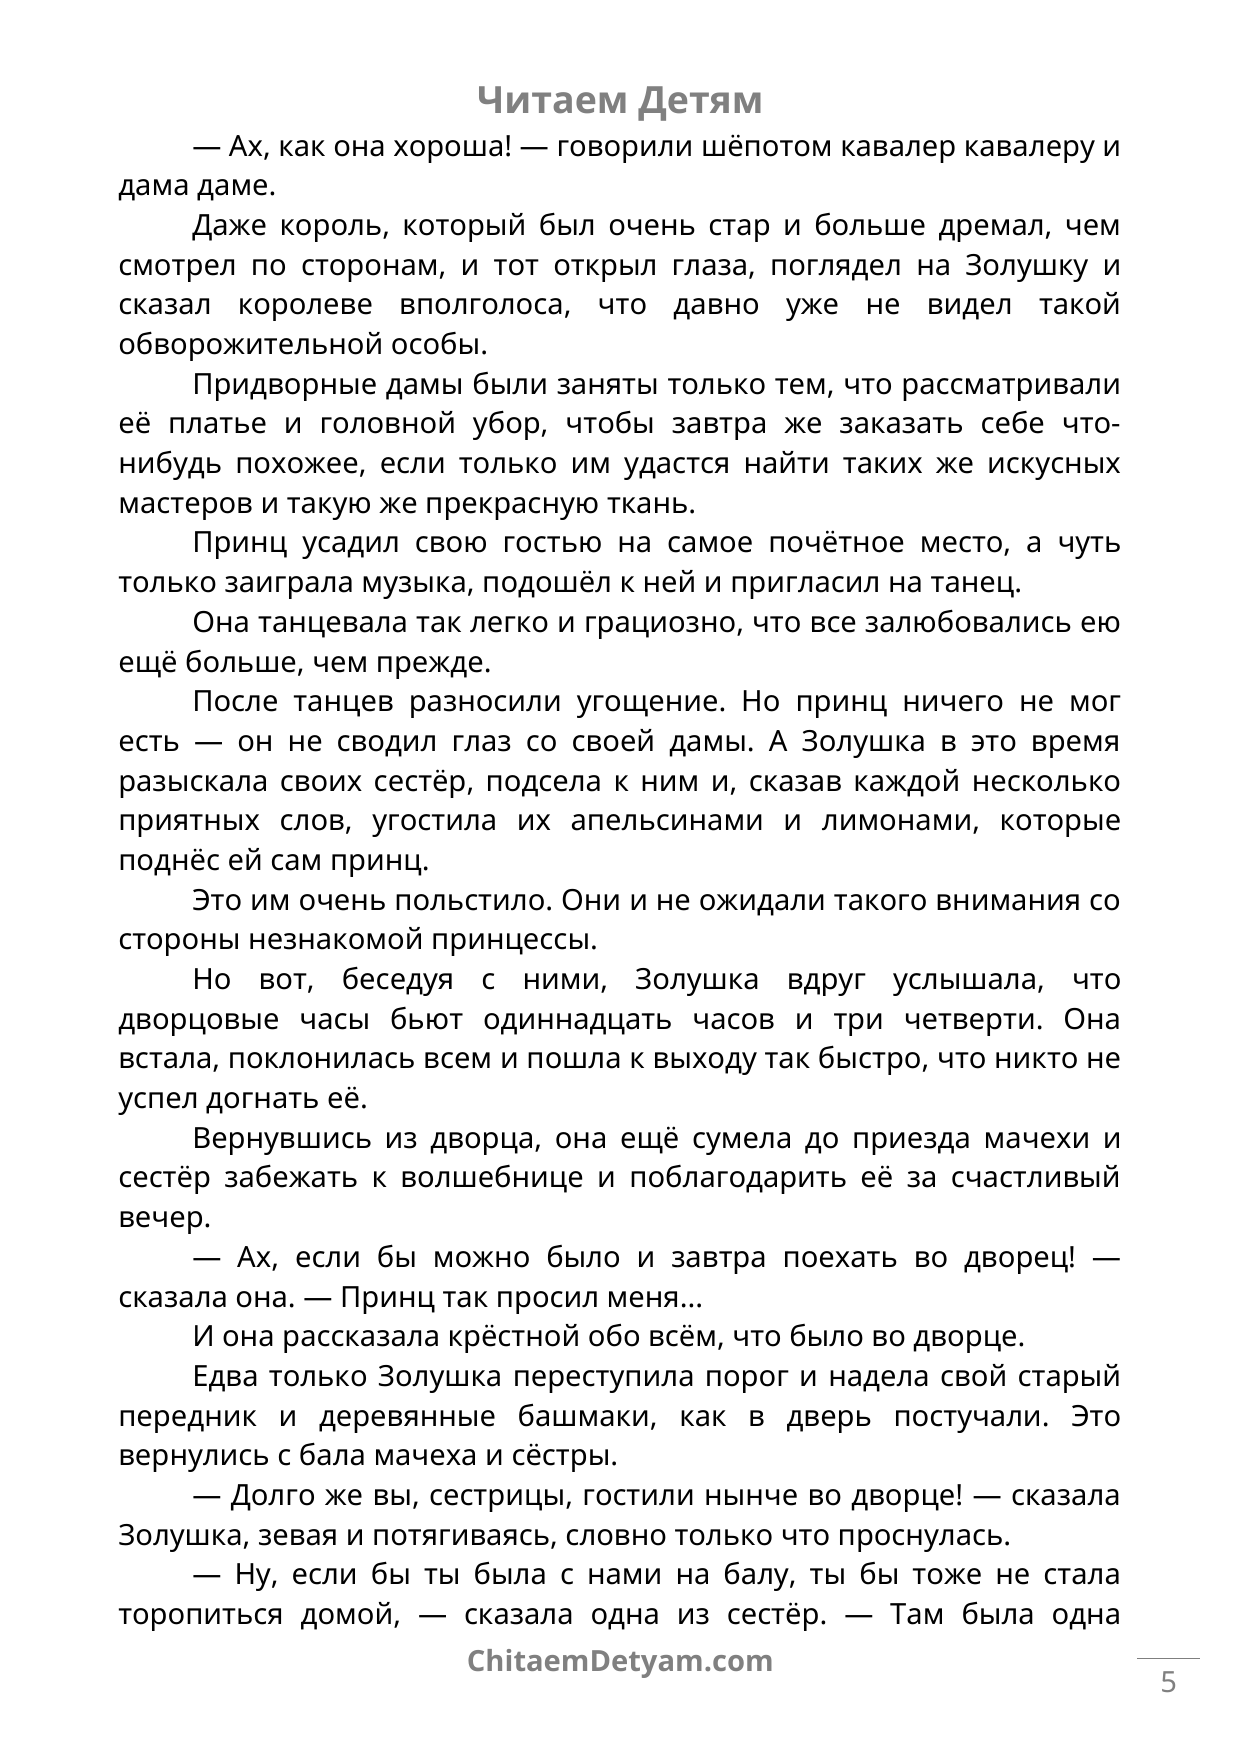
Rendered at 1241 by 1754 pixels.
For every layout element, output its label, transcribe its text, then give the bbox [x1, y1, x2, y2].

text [118, 1554, 1122, 1633]
text Она танцевала так легко и грациозно, что все залюбовались ею ещё больше, чем прежде. [118, 601, 1122, 681]
text Принц усадил свою гостью на самое почётное место, а чуть только заиграла музыка, подошёл к ней и пригласил на танец. [118, 522, 1122, 601]
text Но вот, беседуя с ними, Золушка вдруг услышала, что дворцовые часы бьют одиннадцать часов и три четверти. Она встала, поклонилась всем и пошла к выходу так быстро, что никто не успел догнать её. [118, 958, 1122, 1117]
text После танцев разносили угощение. Но принц ничего не мог есть — он не сводил глаз со своей дамы. А Золушка в это время разыскала своих сестёр, подсела к ним и, сказав каждой несколько приятных слов, угостила их апельсинами и лимонами, которые поднёс ей сам принц. [118, 681, 1122, 879]
text Вернувшись из дворца, она ещё сумела до приезда мачехи и сестёр забежать к волшебнице и поблагодарить её за счастливый вечер. [118, 1117, 1122, 1236]
text Едва только Золушка переступила порог и надела свой старый передник и деревянные башмаки, как в дверь постучали. Это вернулись с бала мачеха и сёстры. [118, 1355, 1122, 1474]
text — Ах, если бы можно было и завтра поехать во дворец! — сказала она. — Принц так просил меня... [118, 1236, 1122, 1316]
text Придворные дамы были заняты только тем, что рассматривали её платье и головной убор, чтобы завтра же заказать себе что-нибудь похожее, если только им удастся найти таких же искусных мастеров и такую же прекрасную ткань. [118, 363, 1122, 522]
text — Долго же вы, сестрицы, гостили нынче во дворце! — сказала Золушка, зевая и потягиваясь, словно только что проснулась. [118, 1474, 1122, 1554]
text И она рассказала крёстной обо всём, что было во дворце. [118, 1316, 1122, 1355]
text Это им очень польстило. Они и не ожидали такого внимания со стороны незнакомой принцессы. [118, 879, 1122, 958]
text Даже король, который был очень стар и больше дремал, чем смотрел по сторонам, и тот открыл глаза, поглядел на Золушку и сказал королеве вполголоса, что давно уже не видел такой обворожительной особы. [118, 204, 1122, 363]
text — Ах, как она хороша! — говорили шёпотом кавалер кавалеру и дама даме. [118, 125, 1122, 204]
